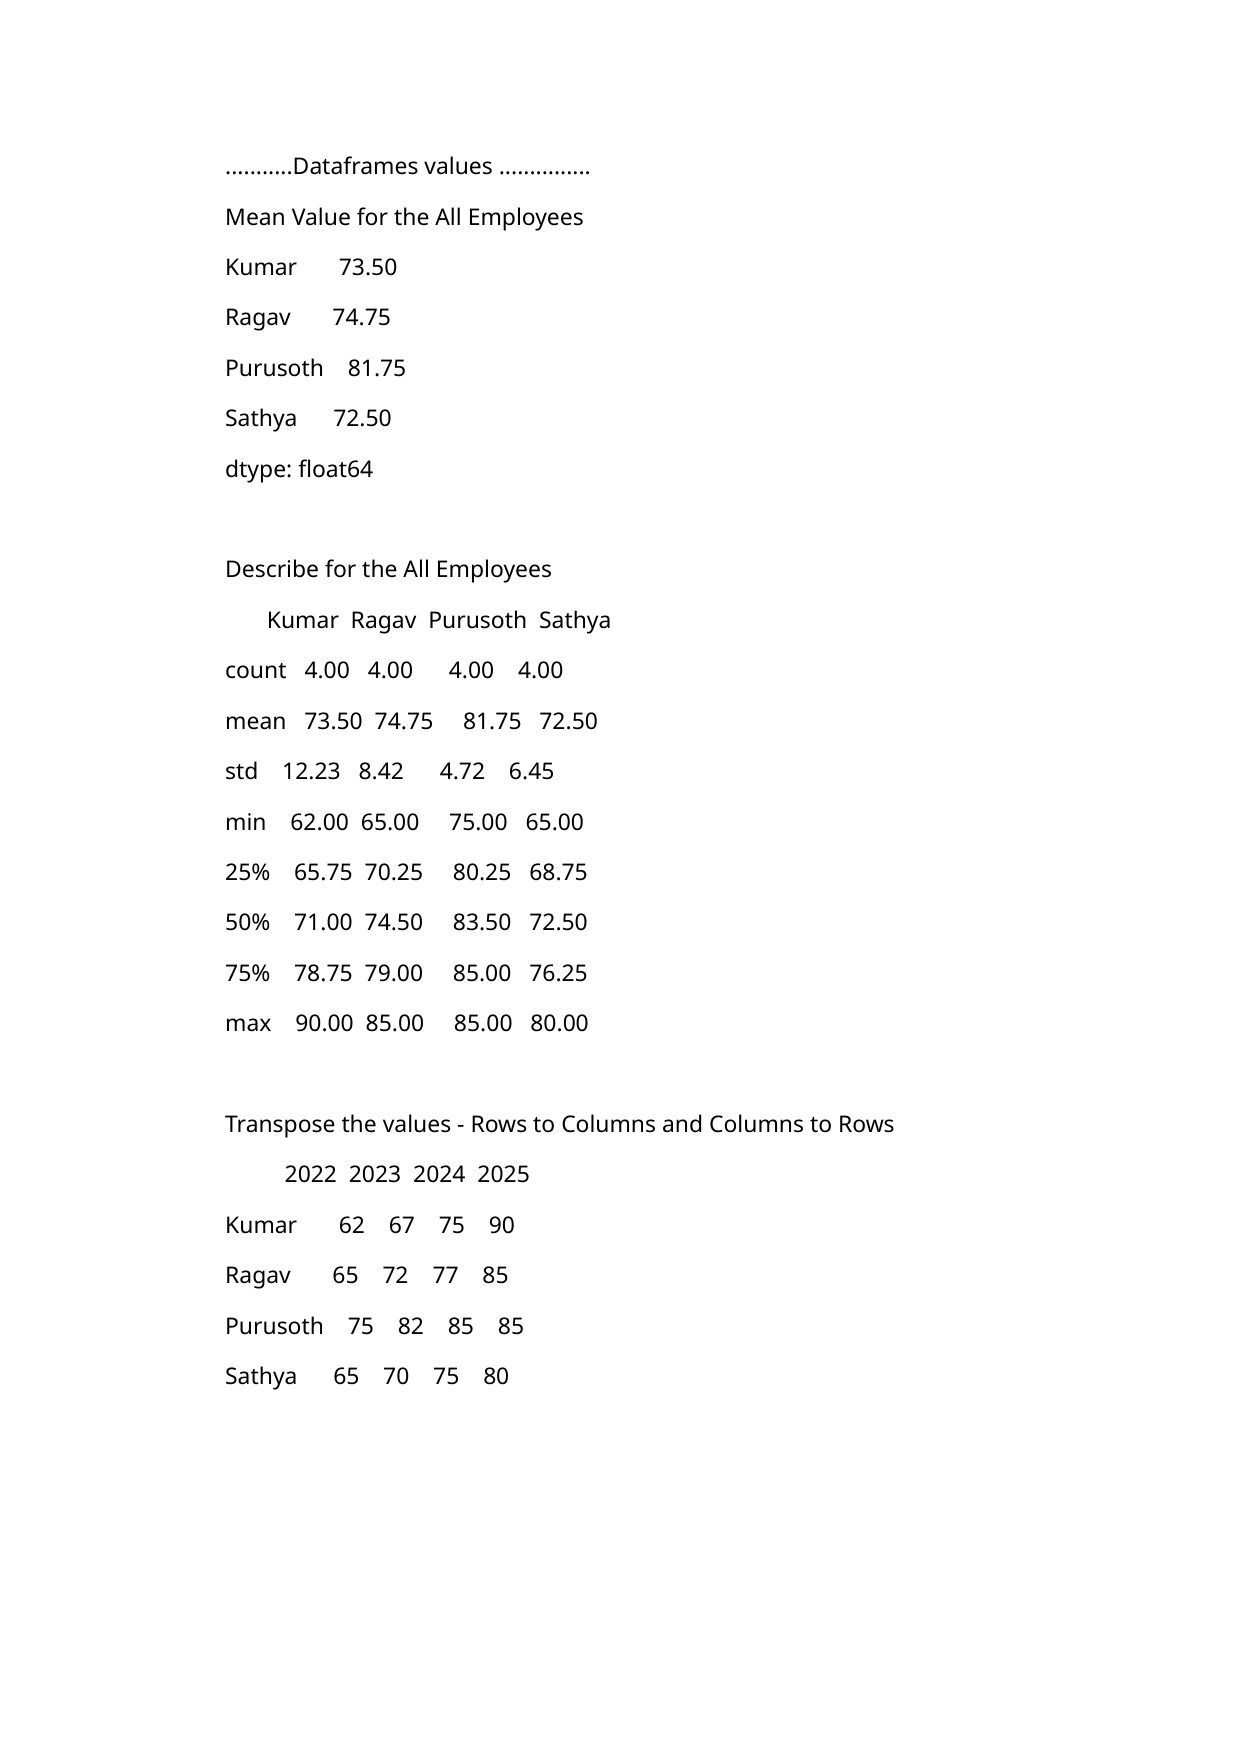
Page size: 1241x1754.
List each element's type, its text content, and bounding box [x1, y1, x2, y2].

text Kumar 73.50 [225, 251, 1090, 282]
text Ragav 65 72 77 85 [225, 1259, 1090, 1290]
text std 12.23 8.42 4.72 6.45 [225, 755, 1090, 786]
text Kumar Ragav Purusoth Sathya [225, 604, 1090, 635]
text mean 73.50 74.75 81.75 72.50 [225, 704, 1090, 736]
text ...........Dataframes values ............... [225, 150, 1090, 181]
text 25% 65.75 70.25 80.25 68.75 [225, 856, 1090, 887]
text Transpose the values - Rows to Columns and Columns to Rows [225, 1108, 1090, 1139]
text Kumar 62 67 75 90 [225, 1209, 1090, 1240]
text count 4.00 4.00 4.00 4.00 [225, 654, 1090, 685]
text dtype: float64 [225, 452, 1090, 484]
text Purusoth 81.75 [225, 352, 1090, 383]
text Describe for the All Employees [225, 553, 1090, 584]
text Sathya 72.50 [225, 402, 1090, 433]
text 75% 78.75 79.00 85.00 76.25 [225, 957, 1090, 988]
text 2022 2023 2024 2025 [225, 1158, 1090, 1189]
text max 90.00 85.00 85.00 80.00 [225, 1007, 1090, 1038]
text Sathya 65 70 75 80 [225, 1360, 1090, 1391]
text Mean Value for the All Employees [225, 200, 1090, 232]
text Ragav 74.75 [225, 301, 1090, 332]
text min 62.00 65.00 75.00 65.00 [225, 805, 1090, 837]
text 50% 71.00 74.50 83.50 72.50 [225, 906, 1090, 937]
text Purusoth 75 82 85 85 [225, 1309, 1090, 1341]
